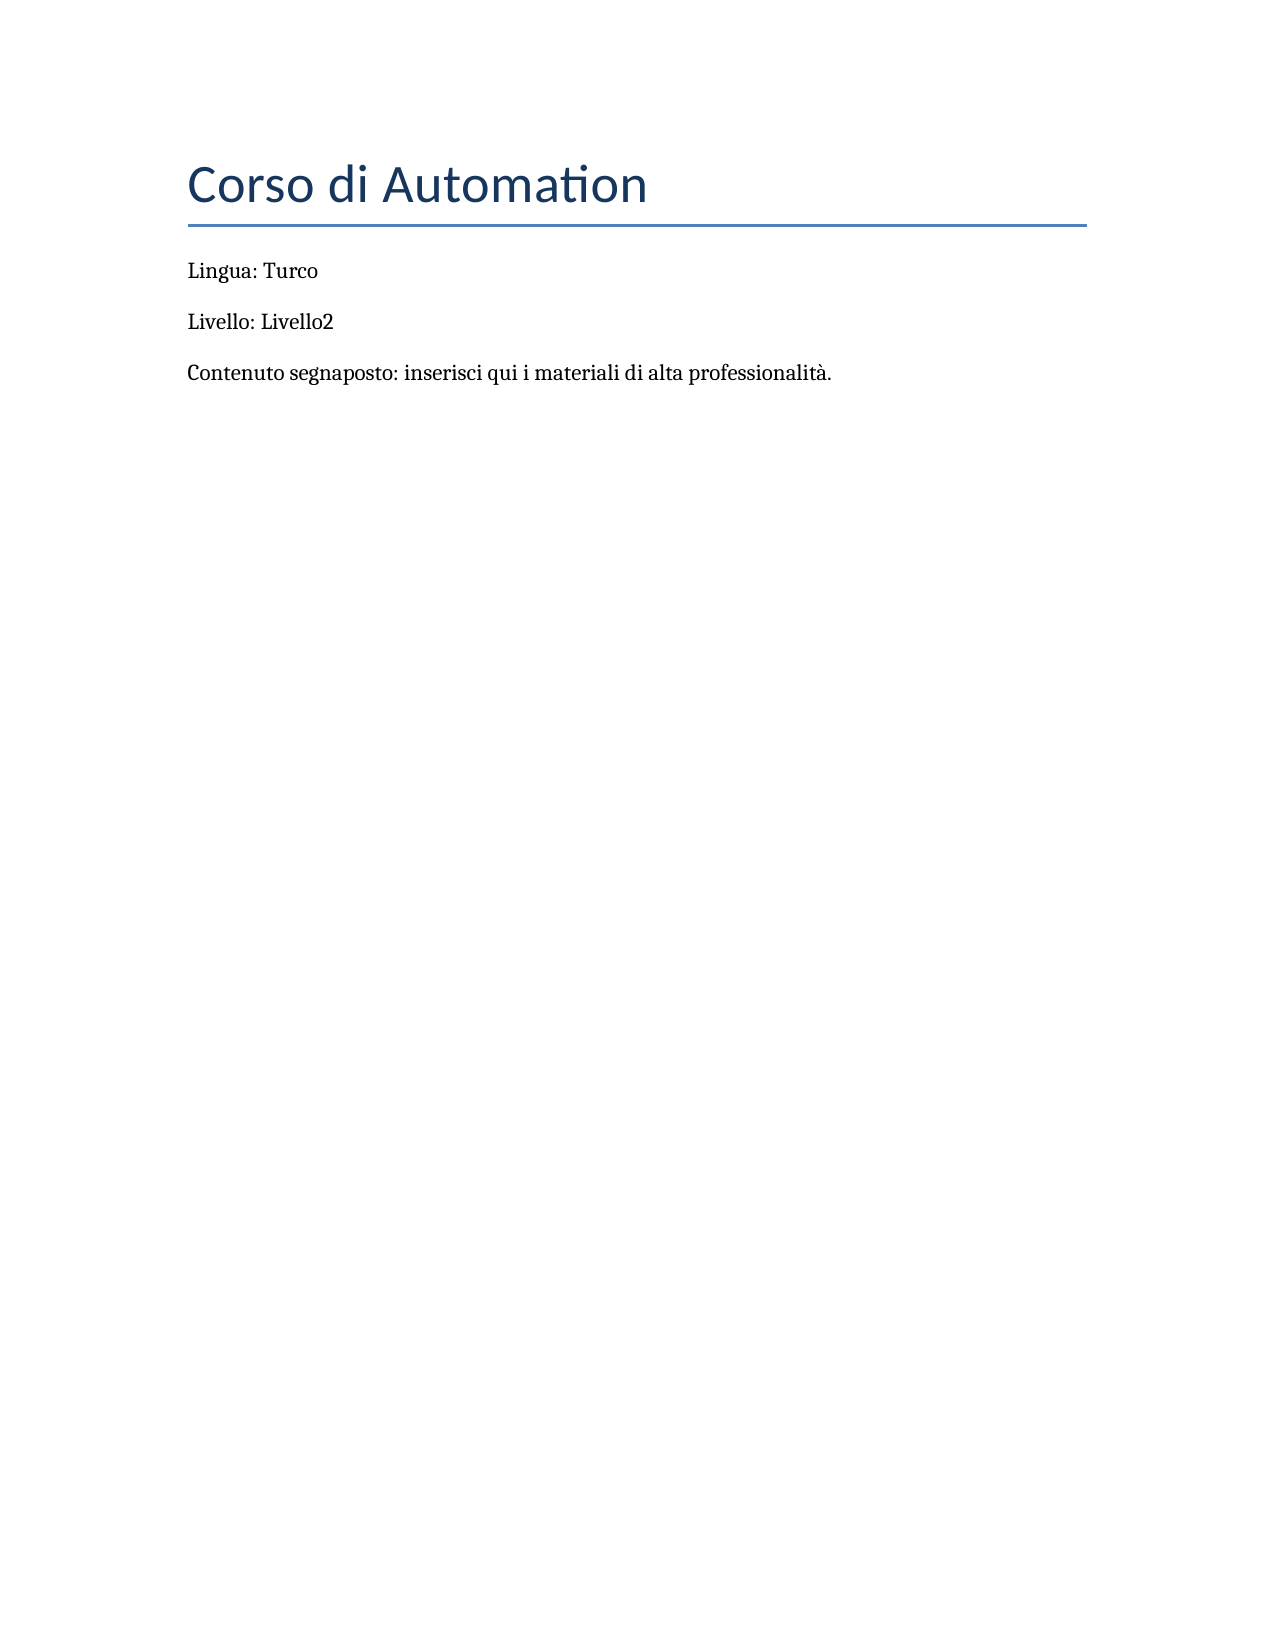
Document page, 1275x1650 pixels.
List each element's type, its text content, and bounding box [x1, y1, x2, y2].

text Lingua: Turco [187, 258, 1087, 284]
text Livello: Livello2 [187, 309, 1087, 335]
title Corso di Automation [187, 150, 1087, 227]
text Contenuto segnaposto: inserisci qui i materiali di alta professionalità. [187, 360, 1087, 386]
